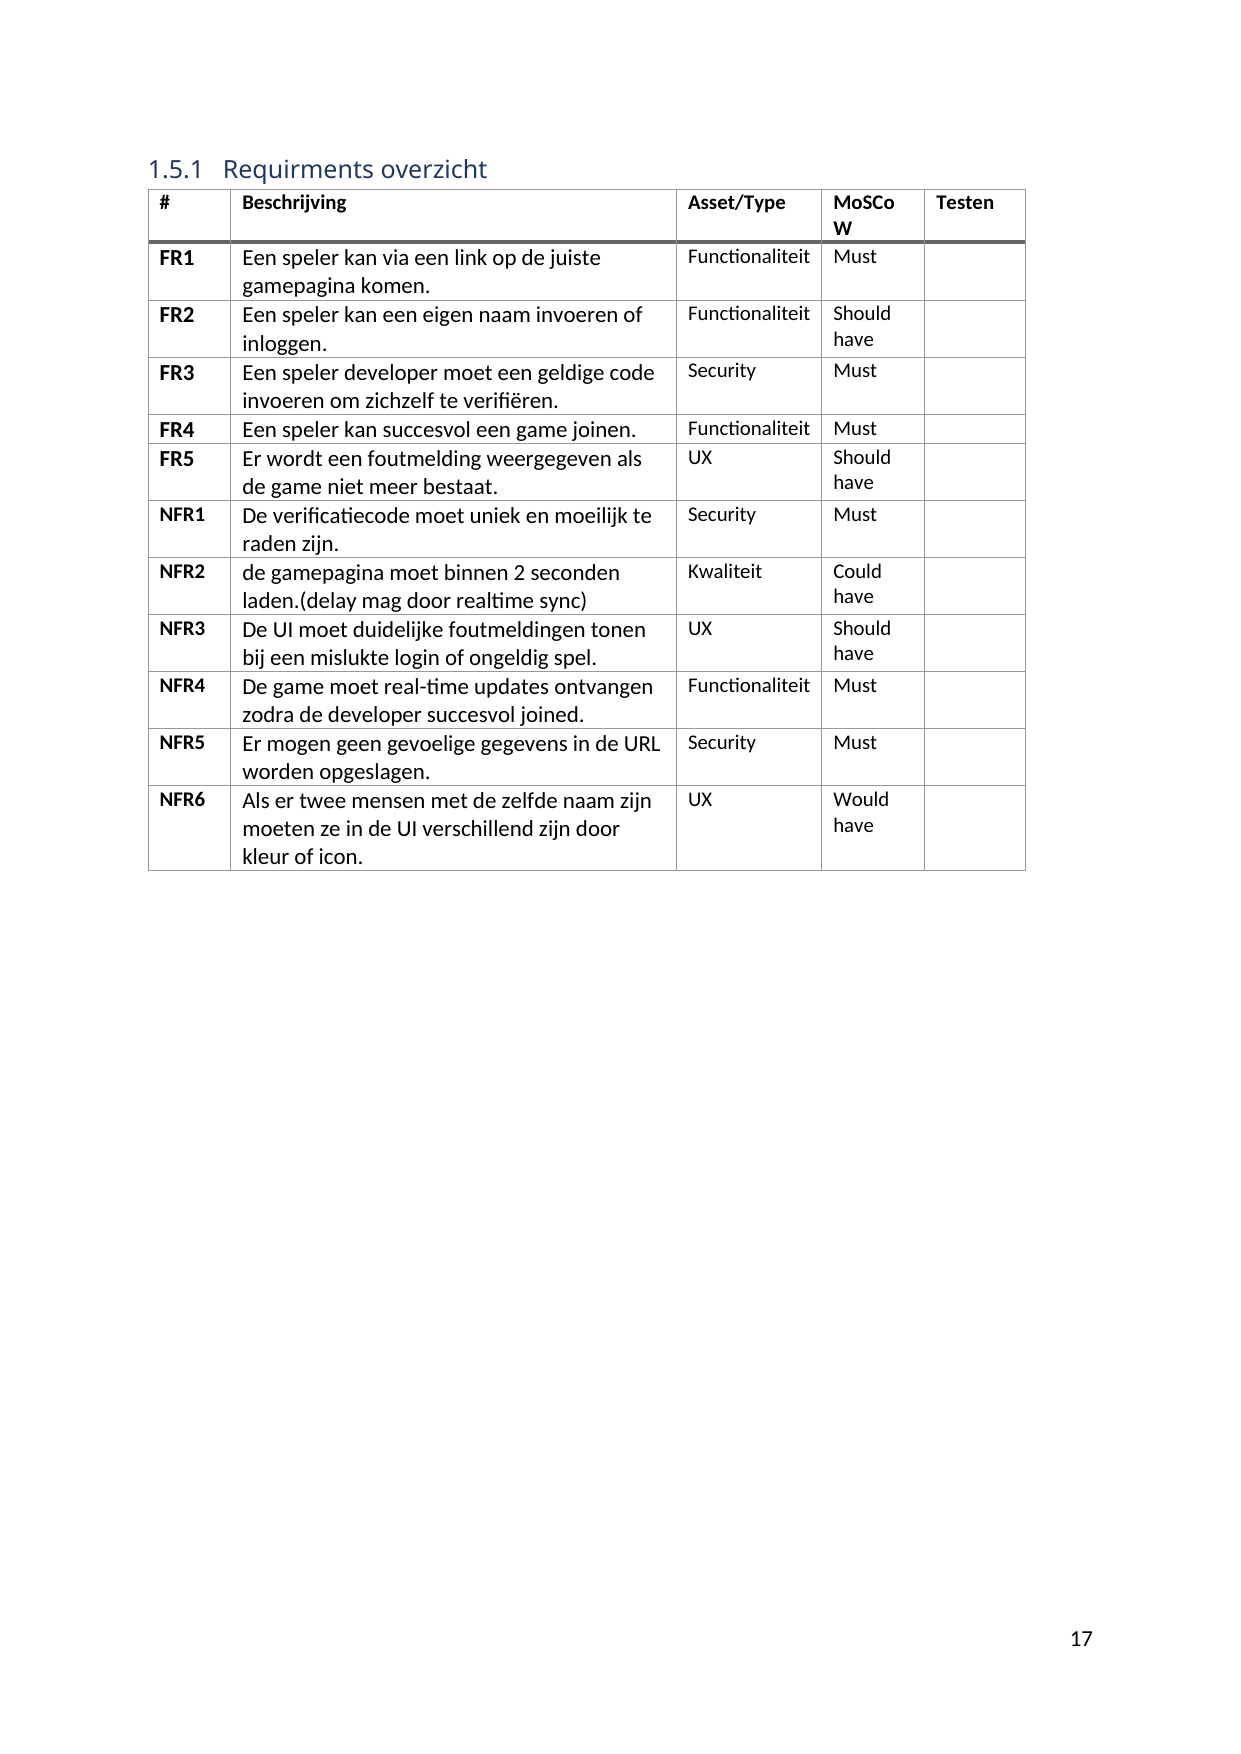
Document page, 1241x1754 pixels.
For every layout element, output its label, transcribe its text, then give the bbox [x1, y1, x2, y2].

table_cell NFR5 [149, 729, 230, 785]
table_cell [925, 244, 1025, 299]
table_cell Een speler developer moet een geldige code invoeren om zichzelf te verifiëren. [231, 358, 676, 414]
table_cell Een speler kan via een link op de juiste gamepagina komen. [231, 244, 676, 299]
table_cell NFR4 [149, 672, 230, 728]
table_cell Must [822, 244, 924, 299]
table_cell Als er twee mensen met de zelfde naam zijn moeten ze in de UI verschillend zijn door kleur of icon. [231, 786, 676, 870]
table_cell NFR3 [149, 615, 230, 671]
table_cell NFR6 [149, 786, 230, 870]
table_cell Must [822, 501, 924, 557]
table_cell Functionaliteit [677, 672, 821, 728]
table_cell de gamepagina moet binnen 2 seconden laden.(delay mag door realtime sync) [231, 558, 676, 614]
table_cell Security [677, 729, 821, 785]
table_header MoSCoW [822, 190, 924, 240]
subtitle Requirments overzicht [148, 152, 1093, 186]
table_cell [925, 672, 1025, 728]
table_cell UX [677, 615, 821, 671]
table_cell [925, 729, 1025, 785]
table_cell FR5 [149, 444, 230, 500]
table_cell De UI moet duidelijke foutmeldingen tonen bij een mislukte login of ongeldig spel. [231, 615, 676, 671]
table_cell UX [677, 444, 821, 500]
table_cell Must [822, 672, 924, 728]
table_cell Een speler kan een eigen naam invoeren of inloggen. [231, 301, 676, 357]
table_cell Functionaliteit [677, 415, 821, 443]
table_cell [925, 415, 1025, 443]
table_cell Een speler kan succesvol een game joinen. [231, 415, 676, 443]
table_cell FR2 [149, 301, 230, 357]
table_cell Should have [822, 615, 924, 671]
table_cell Functionaliteit [677, 244, 821, 299]
table_cell [925, 358, 1025, 414]
table_cell FR1 [149, 244, 230, 299]
table_cell Would have [822, 786, 924, 870]
table_cell FR4 [149, 415, 230, 443]
table_cell De game moet real-time updates ontvangen zodra de developer succesvol joined. [231, 672, 676, 728]
table_cell [925, 301, 1025, 357]
table_cell Must [822, 729, 924, 785]
table_cell Er mogen geen gevoelige gegevens in de URL worden opgeslagen. [231, 729, 676, 785]
table_header # [149, 190, 230, 240]
table_cell [925, 558, 1025, 614]
table_cell Security [677, 358, 821, 414]
table_header Asset/Type [677, 190, 821, 240]
table_cell UX [677, 786, 821, 870]
table_cell [925, 501, 1025, 557]
table_cell [925, 444, 1025, 500]
table_cell FR3 [149, 358, 230, 414]
table_header Testen [925, 190, 1025, 240]
table_cell NFR2 [149, 558, 230, 614]
table_cell [925, 615, 1025, 671]
table_cell NFR1 [149, 501, 230, 557]
table_cell Must [822, 358, 924, 414]
table_cell Must [822, 415, 924, 443]
table_cell Functionaliteit [677, 301, 821, 357]
table_cell Security [677, 501, 821, 557]
table_cell De verificatiecode moet uniek en moeilijk te raden zijn. [231, 501, 676, 557]
table_cell Kwaliteit [677, 558, 821, 614]
table_cell [925, 786, 1025, 870]
table_cell Er wordt een foutmelding weergegeven als de game niet meer bestaat. [231, 444, 676, 500]
table_cell Should have [822, 444, 924, 500]
table_cell Should have [822, 301, 924, 357]
table_cell Could have [822, 558, 924, 614]
table_header Beschrijving [231, 190, 676, 240]
